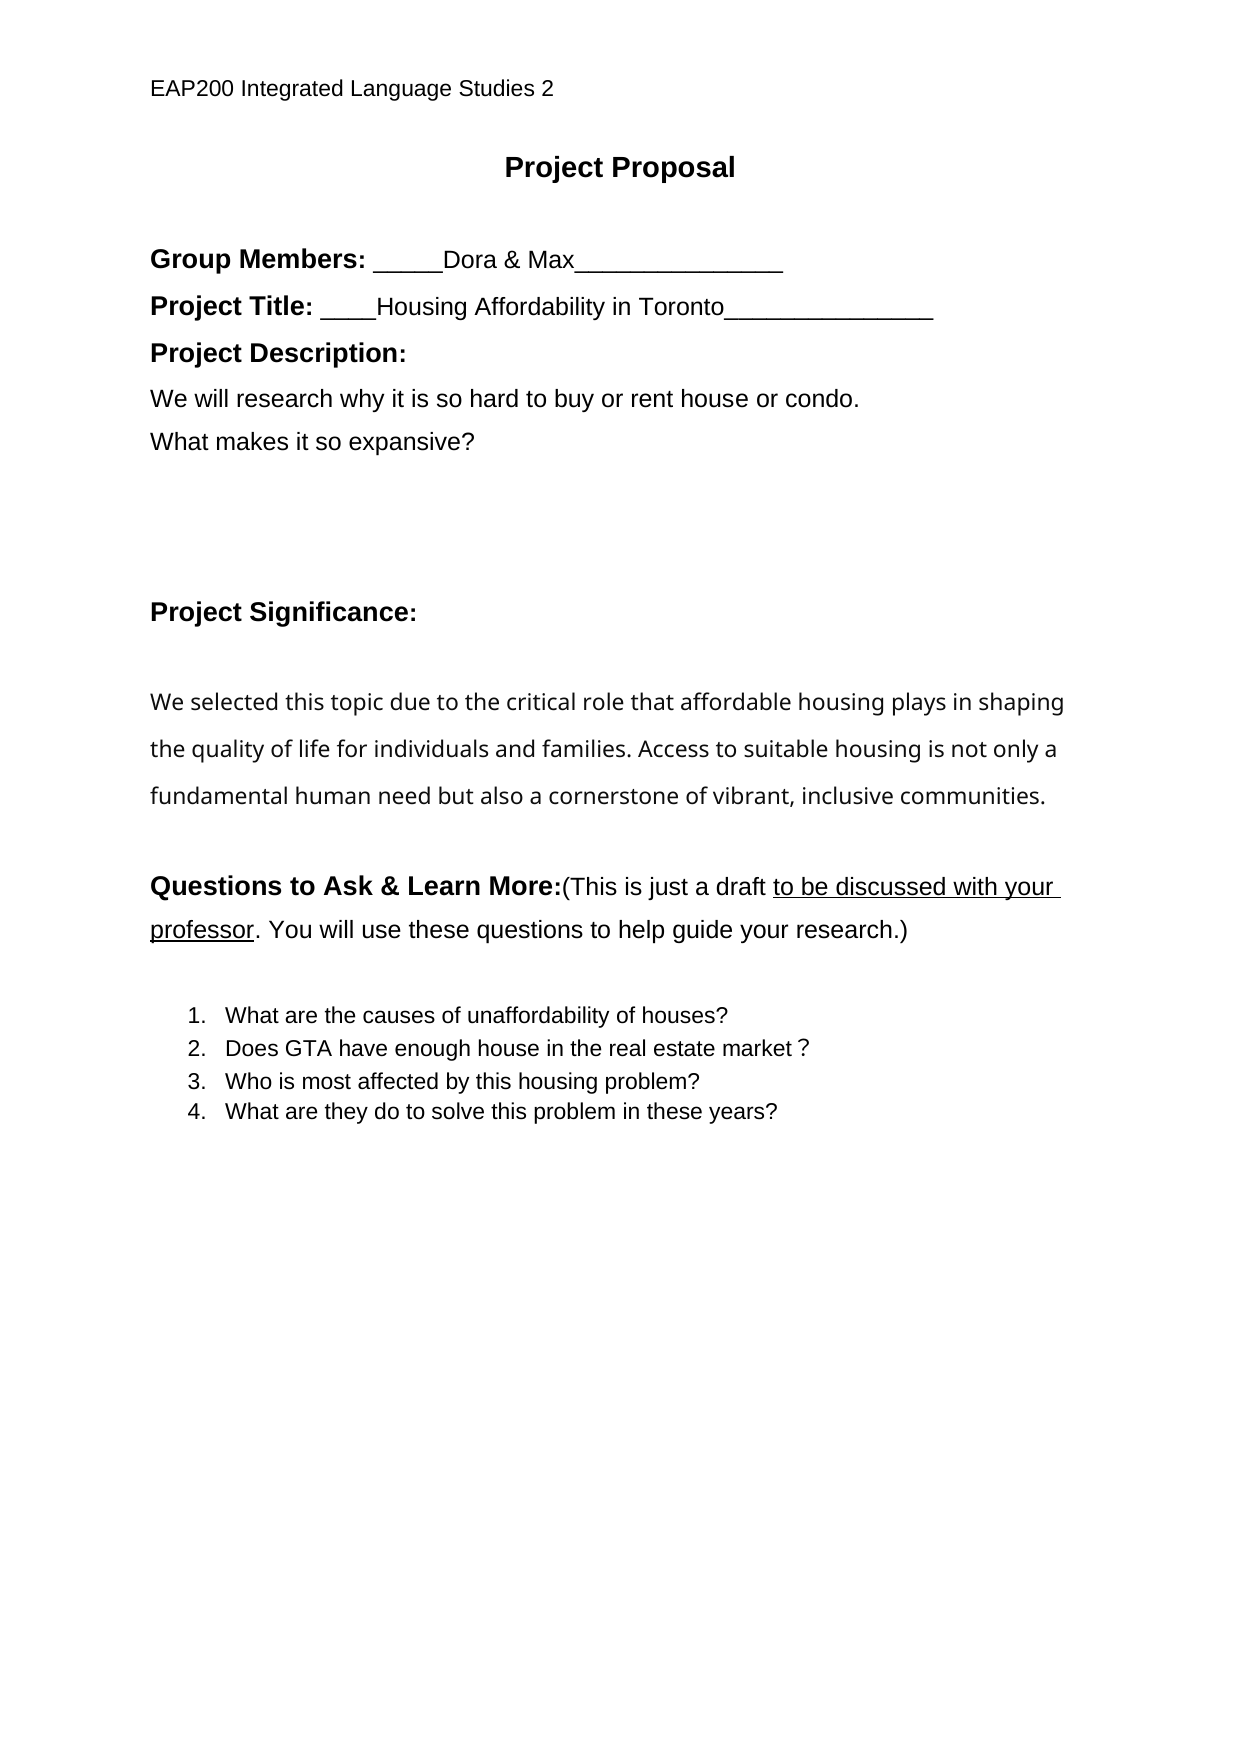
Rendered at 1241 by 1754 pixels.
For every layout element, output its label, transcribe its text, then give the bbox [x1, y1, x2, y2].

text We will research why it is so hard to buy or rent house or condo. [150, 384, 1090, 413]
text Project Title: ____Housing Affordability in Toronto_______________ [150, 290, 1090, 322]
text We selected this topic due to the critical role that affordable housing plays in shaping the quality of life for individuals and families. Access to suitable housing is not only a fundamental human need but also a cornerstone of vibrant, inclusive communities. [150, 686, 1090, 811]
text Questions to Ask & Learn More:(This is just a draft to be discussed with your professor. You will use these questions to help guide your research.) [150, 870, 1090, 944]
list What are they do to solve this problem in these years? [187, 1098, 1090, 1124]
text Group Members: _____Dora & Max_______________ [150, 243, 1090, 275]
text Project Description: [150, 337, 1090, 368]
text Project Proposal [150, 150, 1090, 183]
list Does GTA have enough house in the real estate market？ [187, 1032, 1090, 1063]
list What are the causes of unaffordability of houses? [187, 1002, 1090, 1028]
list Who is most affected by this housing problem? [187, 1068, 1090, 1094]
text Project Significance: [150, 596, 1090, 627]
text What makes it so expansive? [150, 427, 1090, 456]
